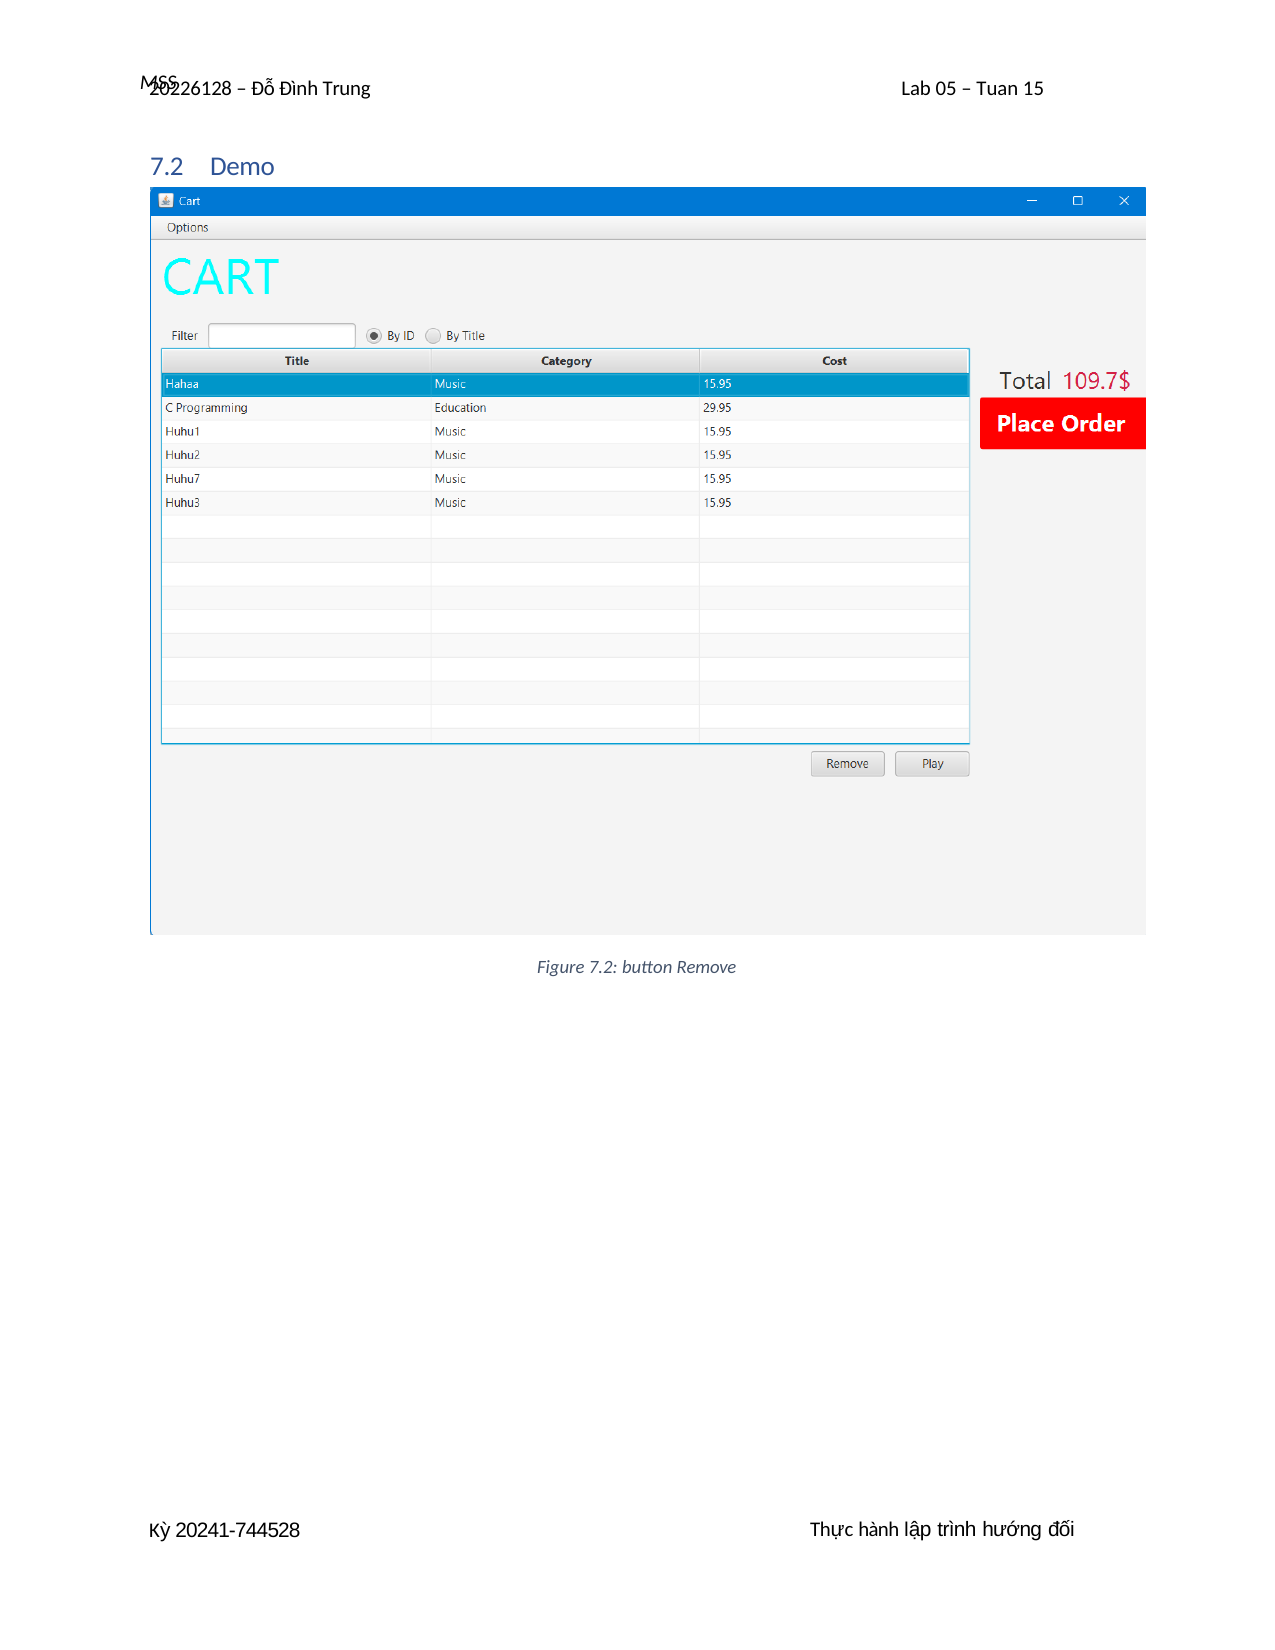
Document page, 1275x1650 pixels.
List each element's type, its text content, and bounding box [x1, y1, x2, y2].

picture [150, 187, 1146, 935]
text Figure 7.2: button Remove [140, 955, 1135, 978]
subtitle Demo [150, 149, 1135, 182]
